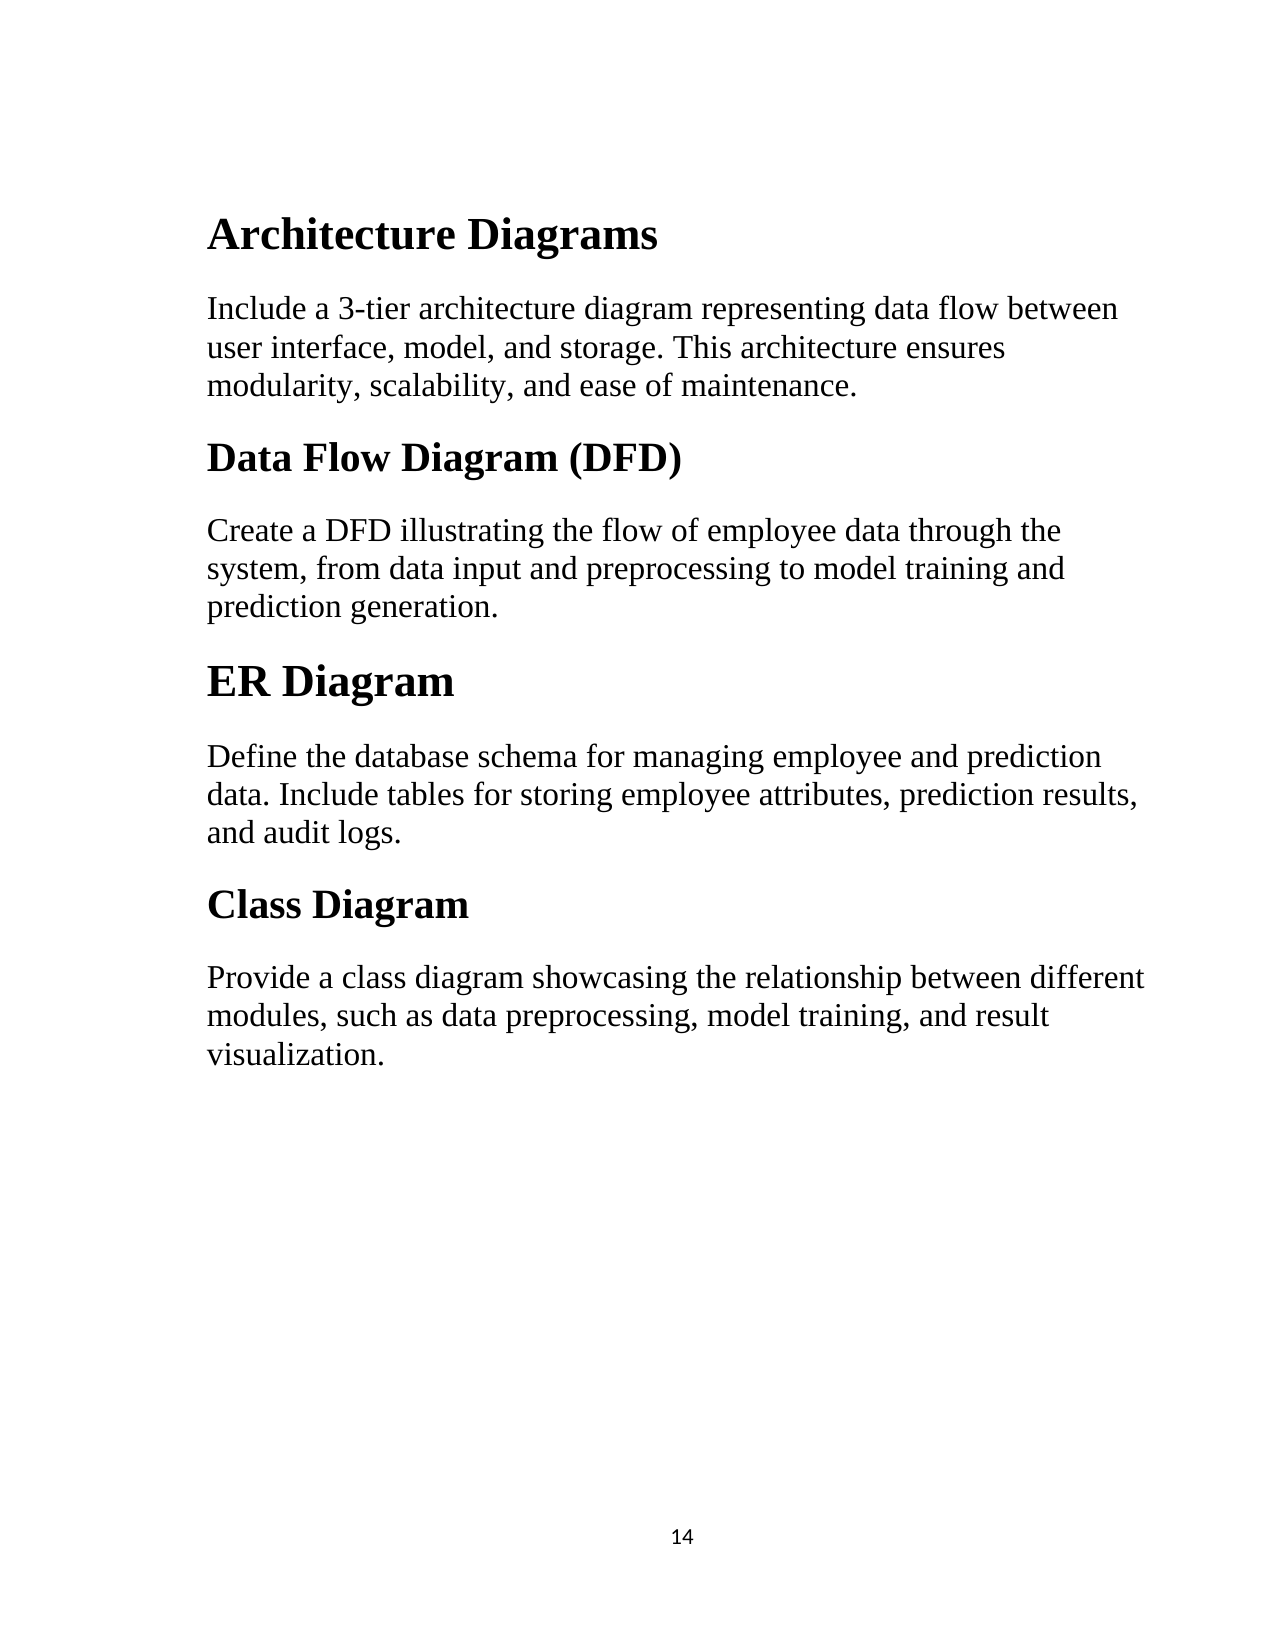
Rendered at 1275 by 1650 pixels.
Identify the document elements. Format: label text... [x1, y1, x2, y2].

text Provide a class diagram showcasing the relationship between different modules, such as data preprocessing, model training, and result visualization. [207, 957, 1157, 1072]
text Create a DFD illustrating the flow of employee data through the system, from data input and preprocessing to model training and prediction generation. [207, 510, 1157, 625]
text Class Diagram [207, 880, 1157, 928]
text ER Diagram [207, 654, 1157, 707]
text Architecture Diagrams [207, 207, 1157, 259]
text Define the database schema for managing employee and prediction data. Include tables for storing employee attributes, prediction results, and audit logs. [207, 736, 1157, 851]
text Include a 3-tier architecture diagram representing data flow between user interface, model, and storage. This architecture ensures modularity, scalability, and ease of maintenance. [207, 288, 1157, 403]
text Data Flow Diagram (DFD) [207, 433, 1157, 481]
